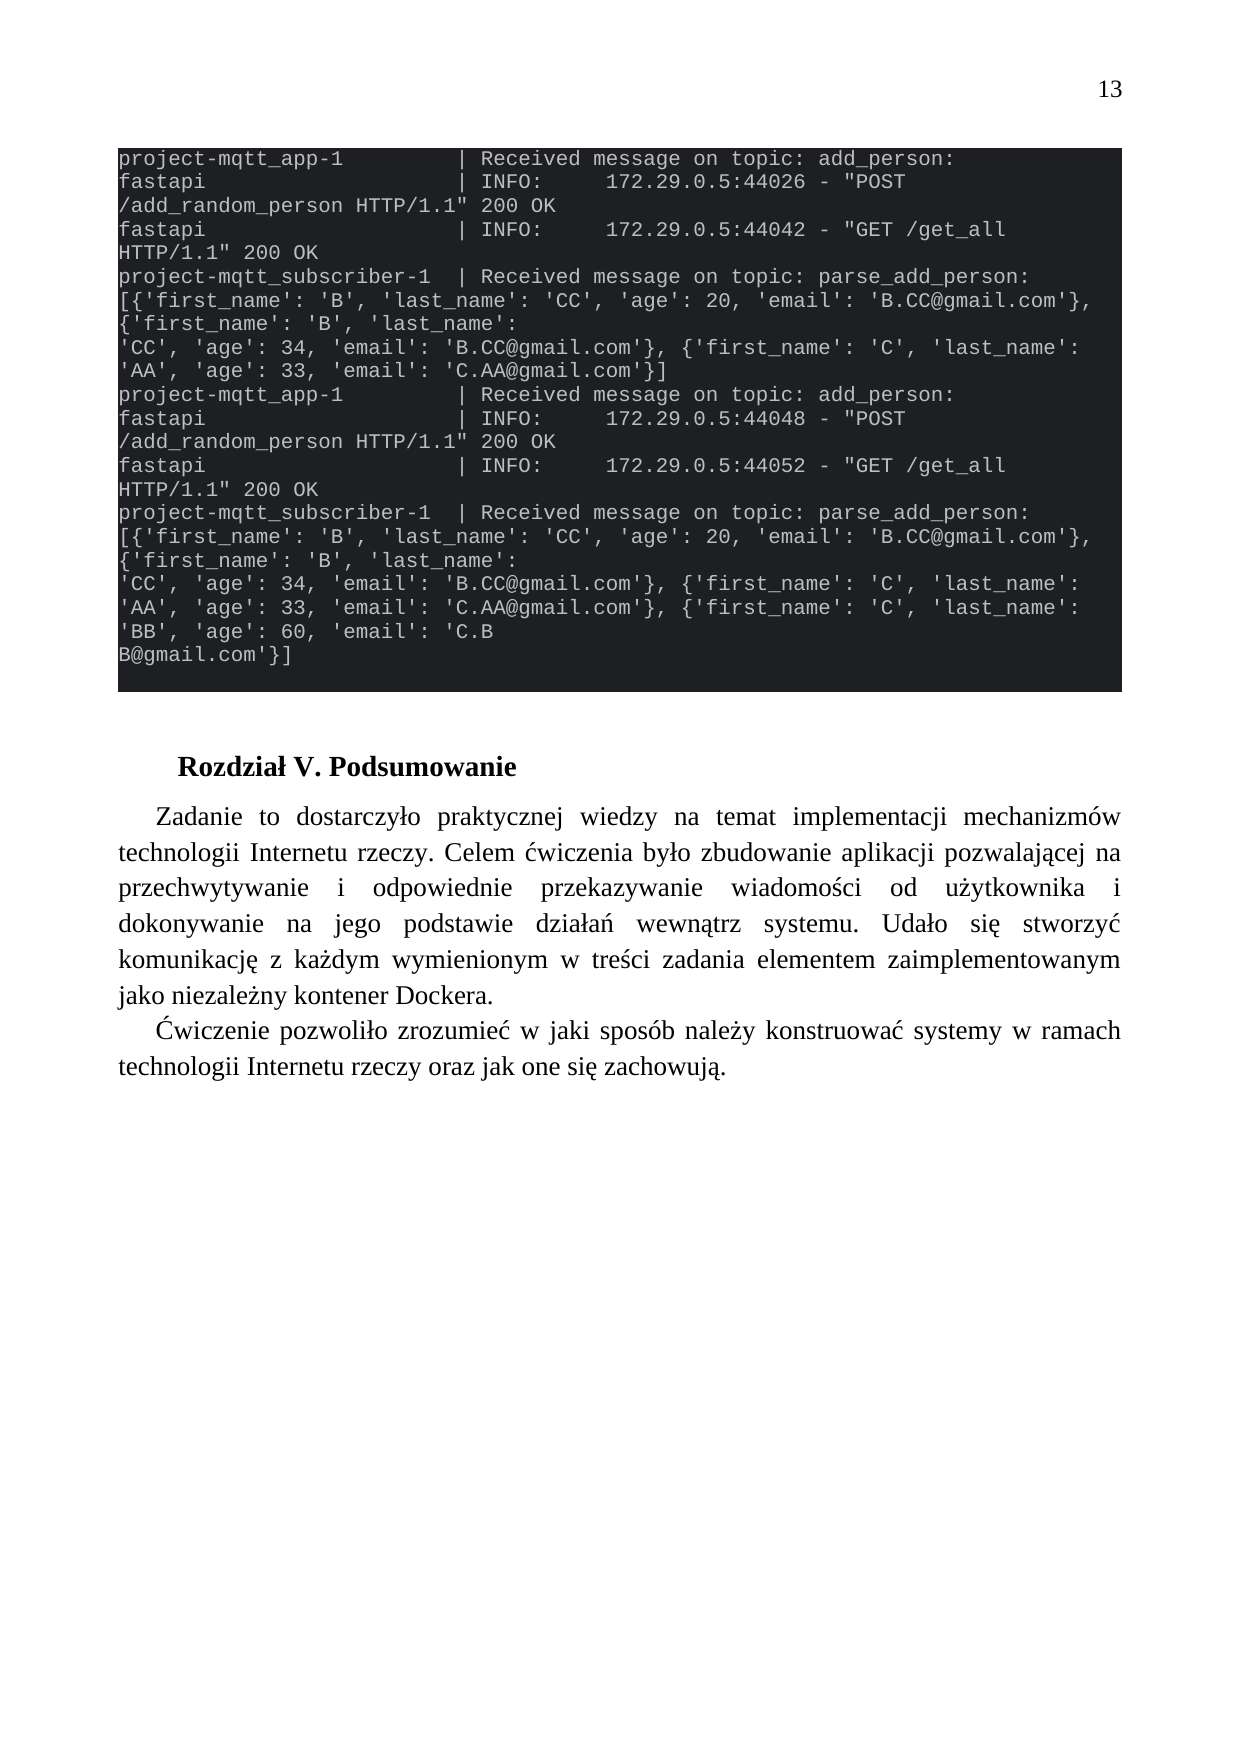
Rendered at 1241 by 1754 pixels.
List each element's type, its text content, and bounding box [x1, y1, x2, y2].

text fastapi | INFO: 172.29.0.5:44052 - "GET /get_all HTTP/1.1" 200 OK [118, 455, 1122, 502]
text Zadanie to dostarczyło praktycznej wiedzy na temat implementacji mechanizmów technologii Internetu rzeczy. Celem ćwiczenia było zbudowanie aplikacji pozwalającej na przechwytywanie i odpowiednie przekazywanie wiadomości od użytkownika i dokonywanie na jego podstawie działań wewnątrz systemu. Udało się stworzyć komunikację z każdym wymienionym w treści zadania elementem zaimplementowanym jako niezależny kontener Dockera. [118, 800, 1122, 1010]
text project-mqtt_app-1 | Received message on topic: add_person: [118, 148, 1122, 171]
text Ćwiczenie pozwoliło zrozumieć w jaki sposób należy konstruować systemy w ramach technologii Internetu rzeczy oraz jak one się zachowują. [118, 1014, 1122, 1081]
text 'CC', 'age': 34, 'email': 'B.CC@gmail.com'}, {'first_name': 'C', 'last_name': 'AA', 'age': 33, 'email': 'C.AA@gmail.com'}] [118, 337, 1122, 384]
text B@gmail.com'}] [118, 644, 1122, 668]
text Podsumowanie [177, 749, 1122, 783]
text fastapi | INFO: 172.29.0.5:44048 - "POST /add_random_person HTTP/1.1" 200 OK [118, 408, 1122, 455]
text fastapi | INFO: 172.29.0.5:44026 - "POST /add_random_person HTTP/1.1" 200 OK [118, 171, 1122, 219]
text project-mqtt_app-1 | Received message on topic: add_person: [118, 384, 1122, 408]
text 'CC', 'age': 34, 'email': 'B.CC@gmail.com'}, {'first_name': 'C', 'last_name': 'AA', 'age': 33, 'email': 'C.AA@gmail.com'}, {'first_name': 'C', 'last_name': 'BB', 'age': 60, 'email': 'C.B [118, 573, 1122, 644]
text fastapi | INFO: 172.29.0.5:44042 - "GET /get_all HTTP/1.1" 200 OK [118, 219, 1122, 266]
